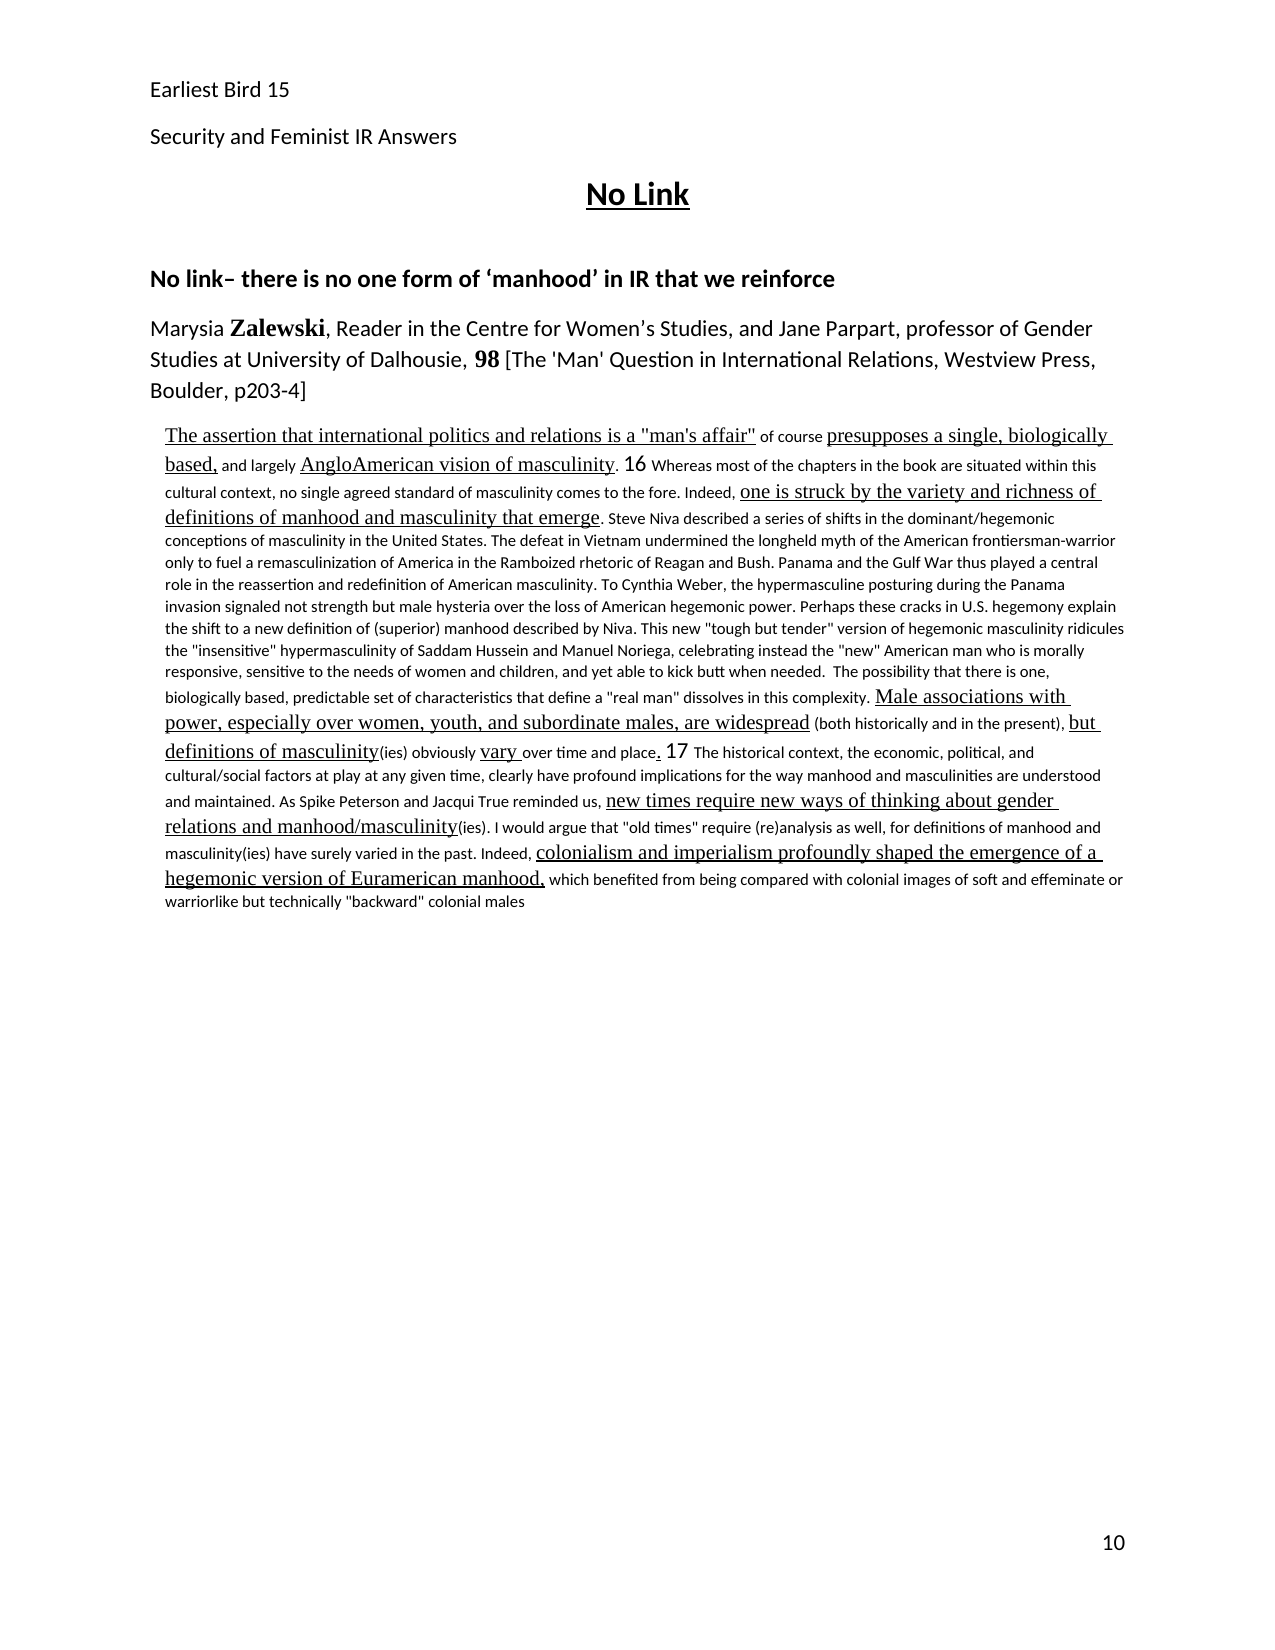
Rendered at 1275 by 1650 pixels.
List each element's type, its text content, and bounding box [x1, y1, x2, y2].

text Marysia Zalewski, Reader in the Centre for Women’s Studies, and Jane Parpart, professor of Gender Studies at University of Dalhousie, 98 [The 'Man' Question in International Relations, Westview Press, Boulder, p203-4] [150, 313, 1125, 404]
text The assertion that international politics and relations is a "man's affair" of course presupposes a single, biologically based, and largely AngloAmerican vision of masculinity. 16 Whereas most of the chapters in the book are situated within this cultural context, no single agreed standard of masculinity comes to the fore. Indeed, one is struck by the variety and richness of definitions of manhood and masculinity that emerge. Steve Niva described a series of shifts in the dominant/hegemonic conceptions of masculinity in the United States. The defeat in Vietnam undermined the longheld myth of the American frontiersman-warrior only to fuel a remasculinization of America in the Ramboized rhetoric of Reagan and Bush. Panama and the Gulf War thus played a central role in the reassertion and redefinition of American masculinity. To Cynthia Weber, the hypermasculine posturing during the Panama invasion signaled not strength but male hysteria over the loss of American hegemonic power. Perhaps these cracks in U.S. hegemony explain the shift to a new definition of (superior) manhood described by Niva. This new "tough but tender" version of hegemonic masculinity ridicules the "insensitive" hypermasculinity of Saddam Hussein and Manuel Noriega, celebrating instead the "new" American man who is morally responsive, sensitive to the needs of women and children, and yet able to kick butt when needed. The possibility that there is one, biologically based, predictable set of characteristics that define a "real man" dissolves in this complexity. Male associations with power, especially over women, youth, and subordinate males, are widespread (both historically and in the present), but definitions of masculinity(ies) obviously vary over time and place. 17 The historical context, the economic, political, and cultural/social factors at play at any given time, clearly have profound implications for the way manhood and masculinities are understood and maintained. As Spike Peterson and Jacqui True reminded us, new times require new ways of thinking about gender relations and manhood/masculinity(ies). I would argue that "old times" require (re)analysis as well, for definitions of manhood and masculinity(ies) have surely varied in the past. Indeed, colonialism and imperialism profoundly shaped the emergence of a hegemonic version of Euramerican manhood, which benefited from being compared with colonial images of soft and effeminate or warriorlike but technically "backward" colonial males [165, 423, 1125, 912]
text No link– there is no one form of ‘manhood’ in IR that we reinforce [150, 264, 1125, 294]
subtitle No Link [150, 173, 1125, 213]
